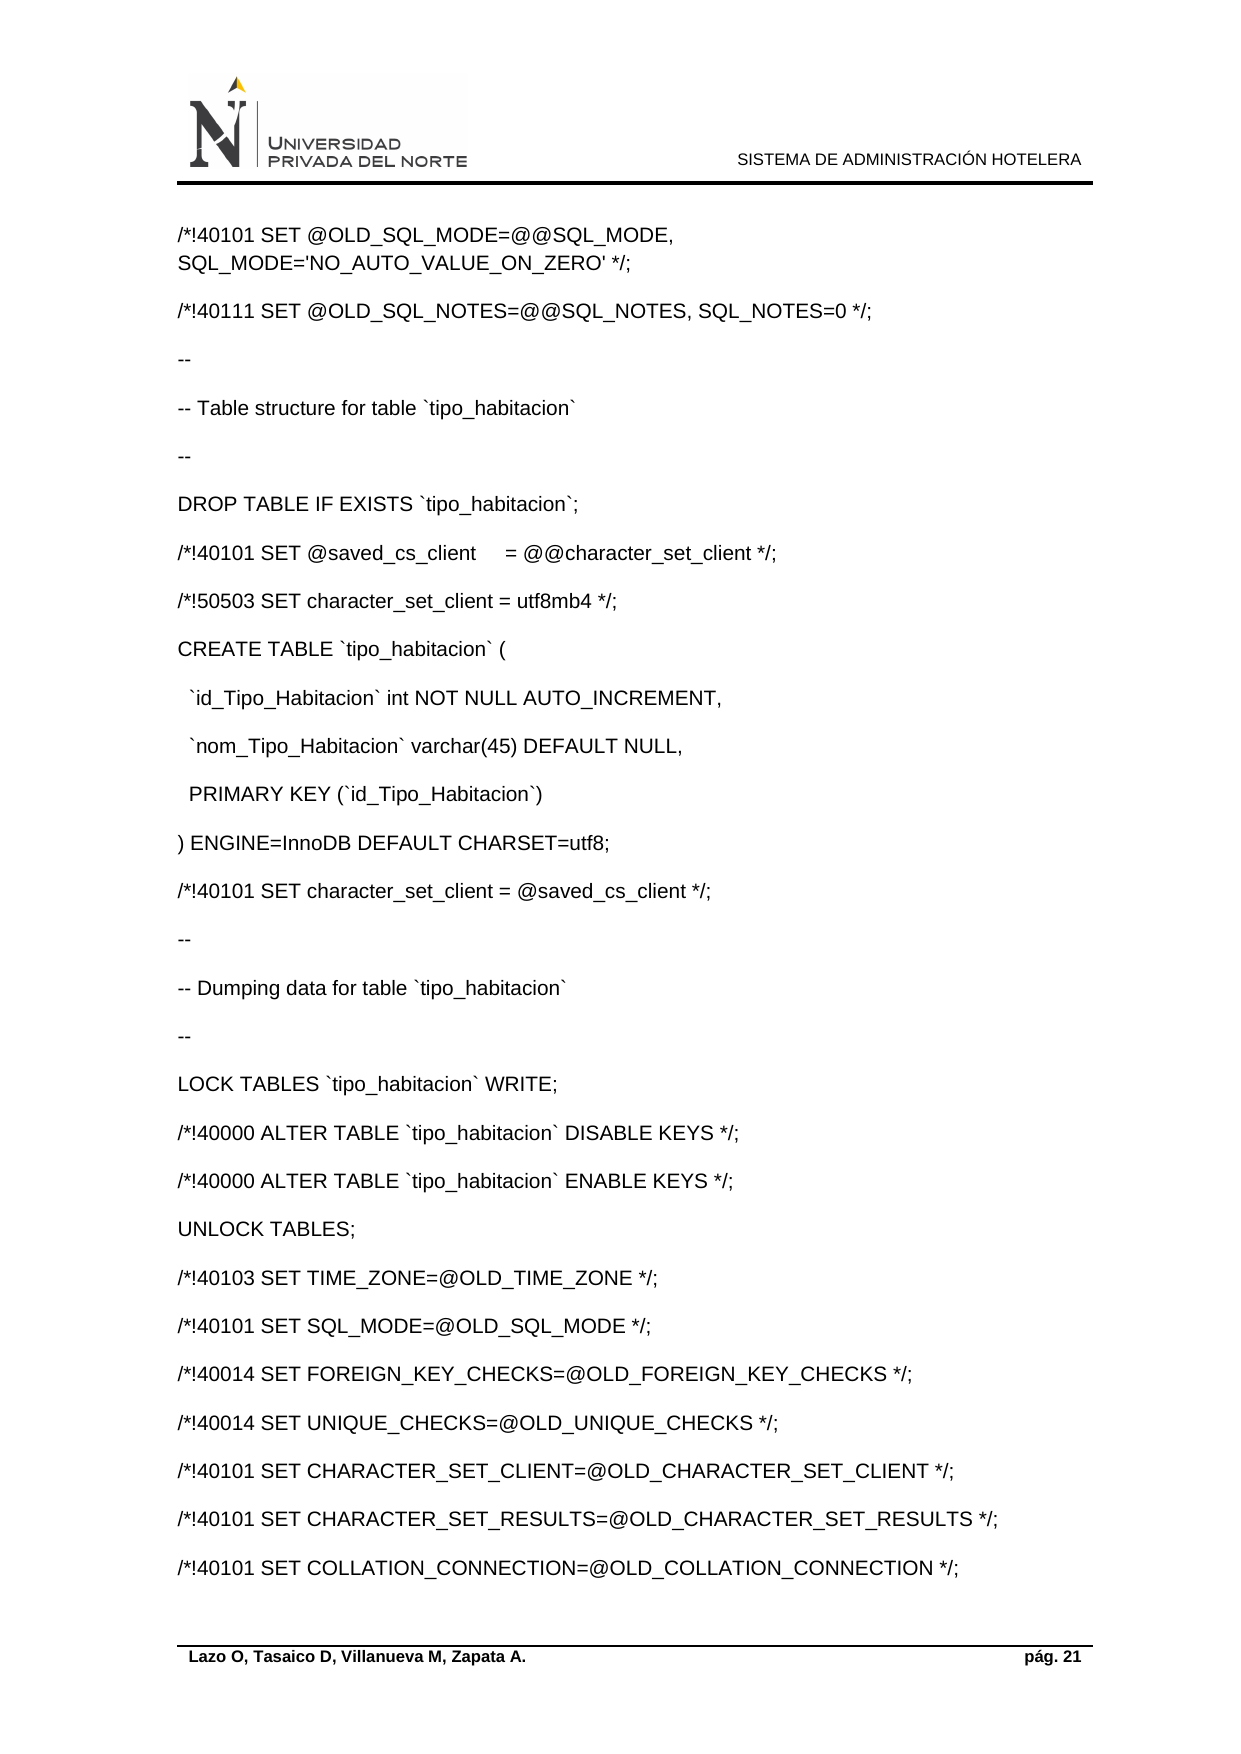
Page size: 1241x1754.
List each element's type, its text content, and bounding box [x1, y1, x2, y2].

text LOCK TABLES `tipo_habitacion` WRITE; [177, 1072, 1092, 1096]
text -- [177, 927, 1092, 951]
text /*!40101 SET @saved_cs_client = @@character_set_client */; [177, 540, 1092, 564]
text /*!40103 SET TIME_ZONE=@OLD_TIME_ZONE */; [177, 1265, 1092, 1289]
text /*!40000 ALTER TABLE `tipo_habitacion` ENABLE KEYS */; [177, 1169, 1092, 1193]
text -- [177, 347, 1092, 371]
text UNLOCK TABLES; [177, 1217, 1092, 1241]
text /*!50503 SET character_set_client = utf8mb4 */; [177, 589, 1092, 613]
text -- [177, 444, 1092, 468]
text DROP TABLE IF EXISTS `tipo_habitacion`; [177, 492, 1092, 516]
text -- Dumping data for table `tipo_habitacion` [177, 975, 1092, 999]
text /*!40101 SET CHARACTER_SET_CLIENT=@OLD_CHARACTER_SET_CLIENT */; [177, 1459, 1092, 1483]
text PRIMARY KEY (`id_Tipo_Habitacion`) [177, 782, 1092, 806]
text /*!40101 SET @OLD_SQL_MODE=@@SQL_MODE, SQL_MODE='NO_AUTO_VALUE_ON_ZERO' */; [177, 223, 1092, 274]
text `id_Tipo_Habitacion` int NOT NULL AUTO_INCREMENT, [177, 685, 1092, 709]
text ) ENGINE=InnoDB DEFAULT CHARSET=utf8; [177, 830, 1092, 854]
text /*!40101 SET character_set_client = @saved_cs_client */; [177, 879, 1092, 903]
text -- [177, 1024, 1092, 1048]
text /*!40014 SET UNIQUE_CHECKS=@OLD_UNIQUE_CHECKS */; [177, 1410, 1092, 1434]
text /*!40111 SET @OLD_SQL_NOTES=@@SQL_NOTES, SQL_NOTES=0 */; [177, 299, 1092, 323]
text /*!40101 SET COLLATION_CONNECTION=@OLD_COLLATION_CONNECTION */; [177, 1555, 1092, 1579]
text /*!40101 SET SQL_MODE=@OLD_SQL_MODE */; [177, 1314, 1092, 1338]
text CREATE TABLE `tipo_habitacion` ( [177, 637, 1092, 661]
picture [188, 73, 469, 169]
text `nom_Tipo_Habitacion` varchar(45) DEFAULT NULL, [177, 734, 1092, 758]
text -- Table structure for table `tipo_habitacion` [177, 395, 1092, 419]
text /*!40014 SET FOREIGN_KEY_CHECKS=@OLD_FOREIGN_KEY_CHECKS */; [177, 1362, 1092, 1386]
text /*!40101 SET CHARACTER_SET_RESULTS=@OLD_CHARACTER_SET_RESULTS */; [177, 1507, 1092, 1531]
text /*!40000 ALTER TABLE `tipo_habitacion` DISABLE KEYS */; [177, 1120, 1092, 1144]
